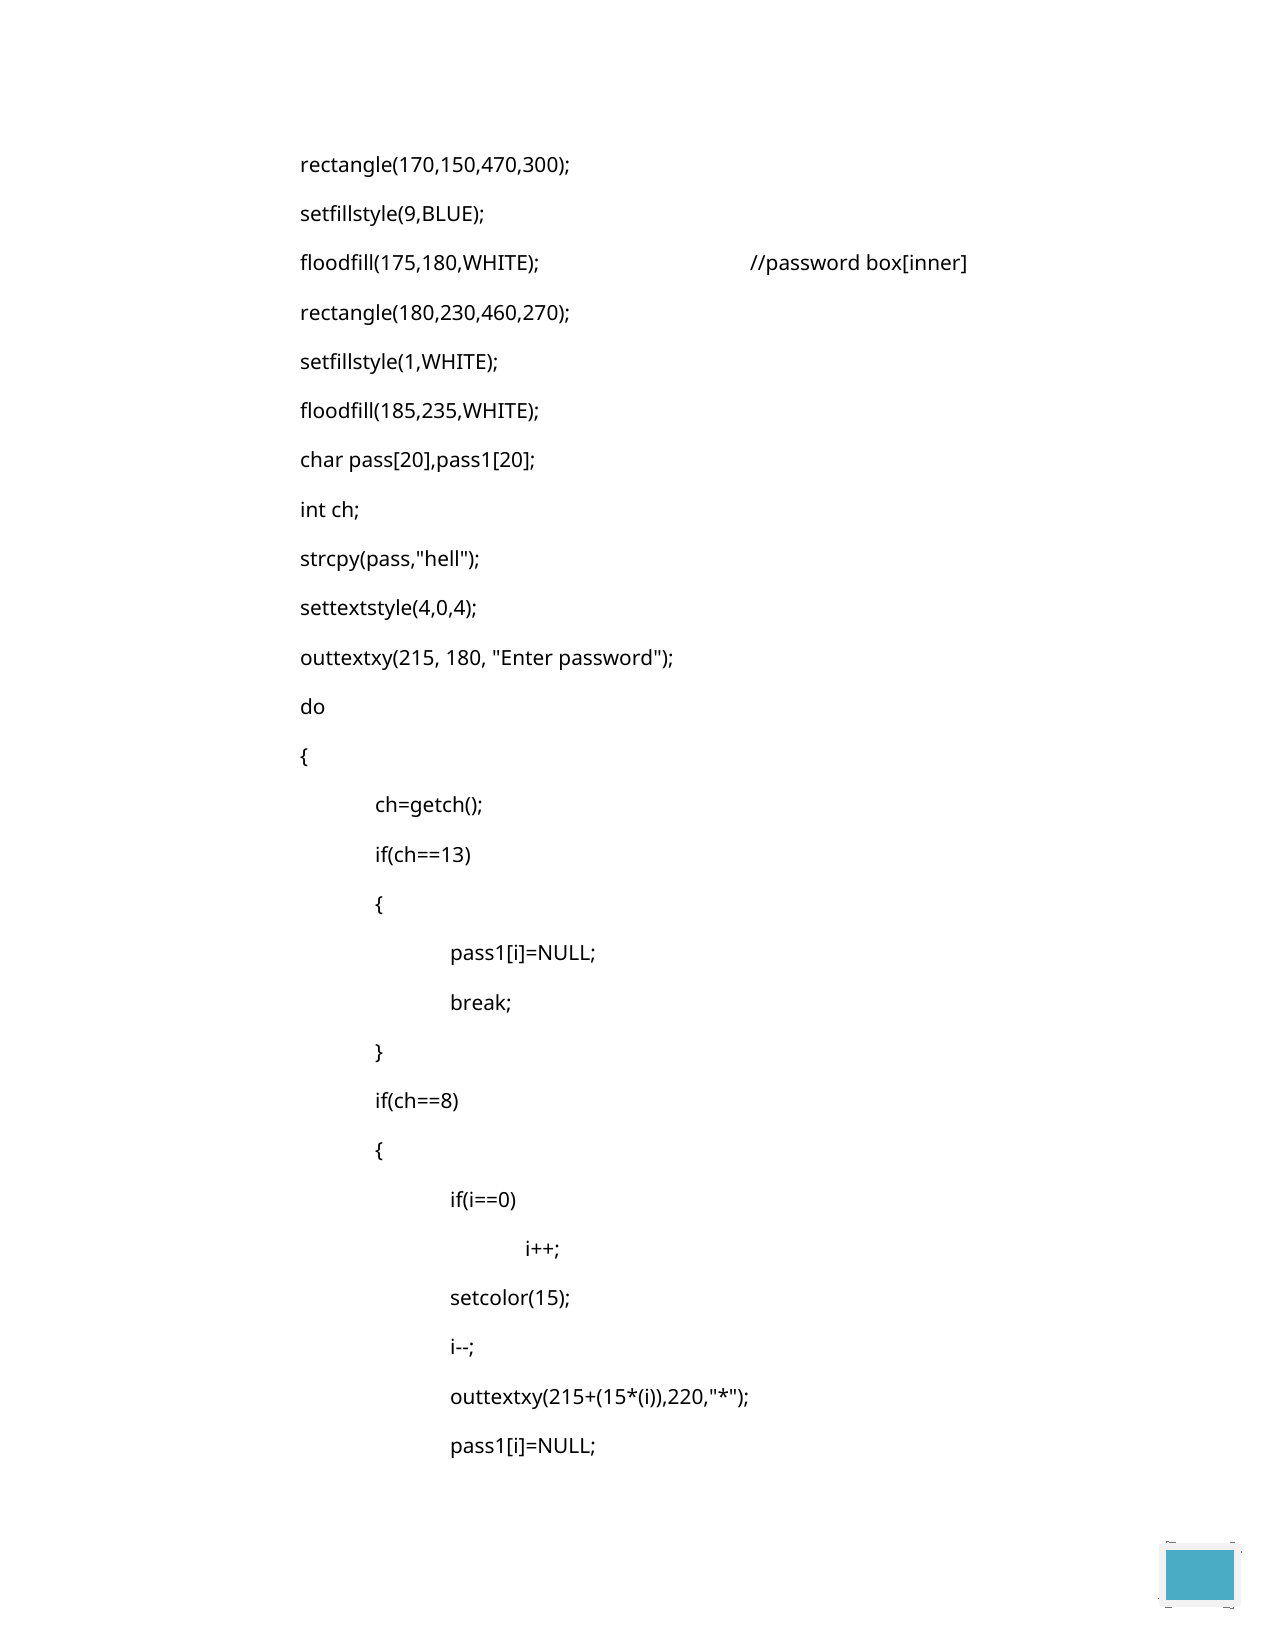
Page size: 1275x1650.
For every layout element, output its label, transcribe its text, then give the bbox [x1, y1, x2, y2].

text floodfill(185,235,WHITE); [225, 396, 1125, 425]
text rectangle(170,150,470,300); [225, 150, 1125, 178]
text int ch; [225, 495, 1125, 523]
text do [225, 692, 1125, 720]
text pass1[i]=NULL; [225, 938, 1125, 967]
text if(ch==13) [225, 840, 1125, 868]
text i--; [225, 1332, 1125, 1361]
text strcpy(pass,"hell"); [225, 544, 1125, 573]
text outtextxy(215, 180, "Enter password"); [225, 643, 1125, 671]
text setfillstyle(9,BLUE); [225, 199, 1125, 228]
text { [225, 741, 1125, 770]
text outtextxy(215+(15*(i)),220,"*"); [225, 1382, 1125, 1410]
text char pass[20],pass1[20]; [225, 446, 1125, 474]
text if(ch==8) [225, 1086, 1125, 1114]
text { [225, 1135, 1125, 1164]
text break; [225, 988, 1125, 1016]
text setfillstyle(1,WHITE); [225, 347, 1125, 376]
text rectangle(180,230,460,270); [225, 298, 1125, 326]
text setcolor(15); [225, 1283, 1125, 1312]
text i++; [225, 1234, 1125, 1262]
text pass1[i]=NULL; [225, 1431, 1125, 1459]
text ch=getch(); [225, 791, 1125, 819]
text floodfill(175,180,WHITE); //password box[inner] [225, 248, 1125, 277]
text { [225, 889, 1125, 917]
text if(i==0) [225, 1185, 1125, 1213]
text settextstyle(4,0,4); [225, 593, 1125, 622]
text } [225, 1037, 1125, 1065]
